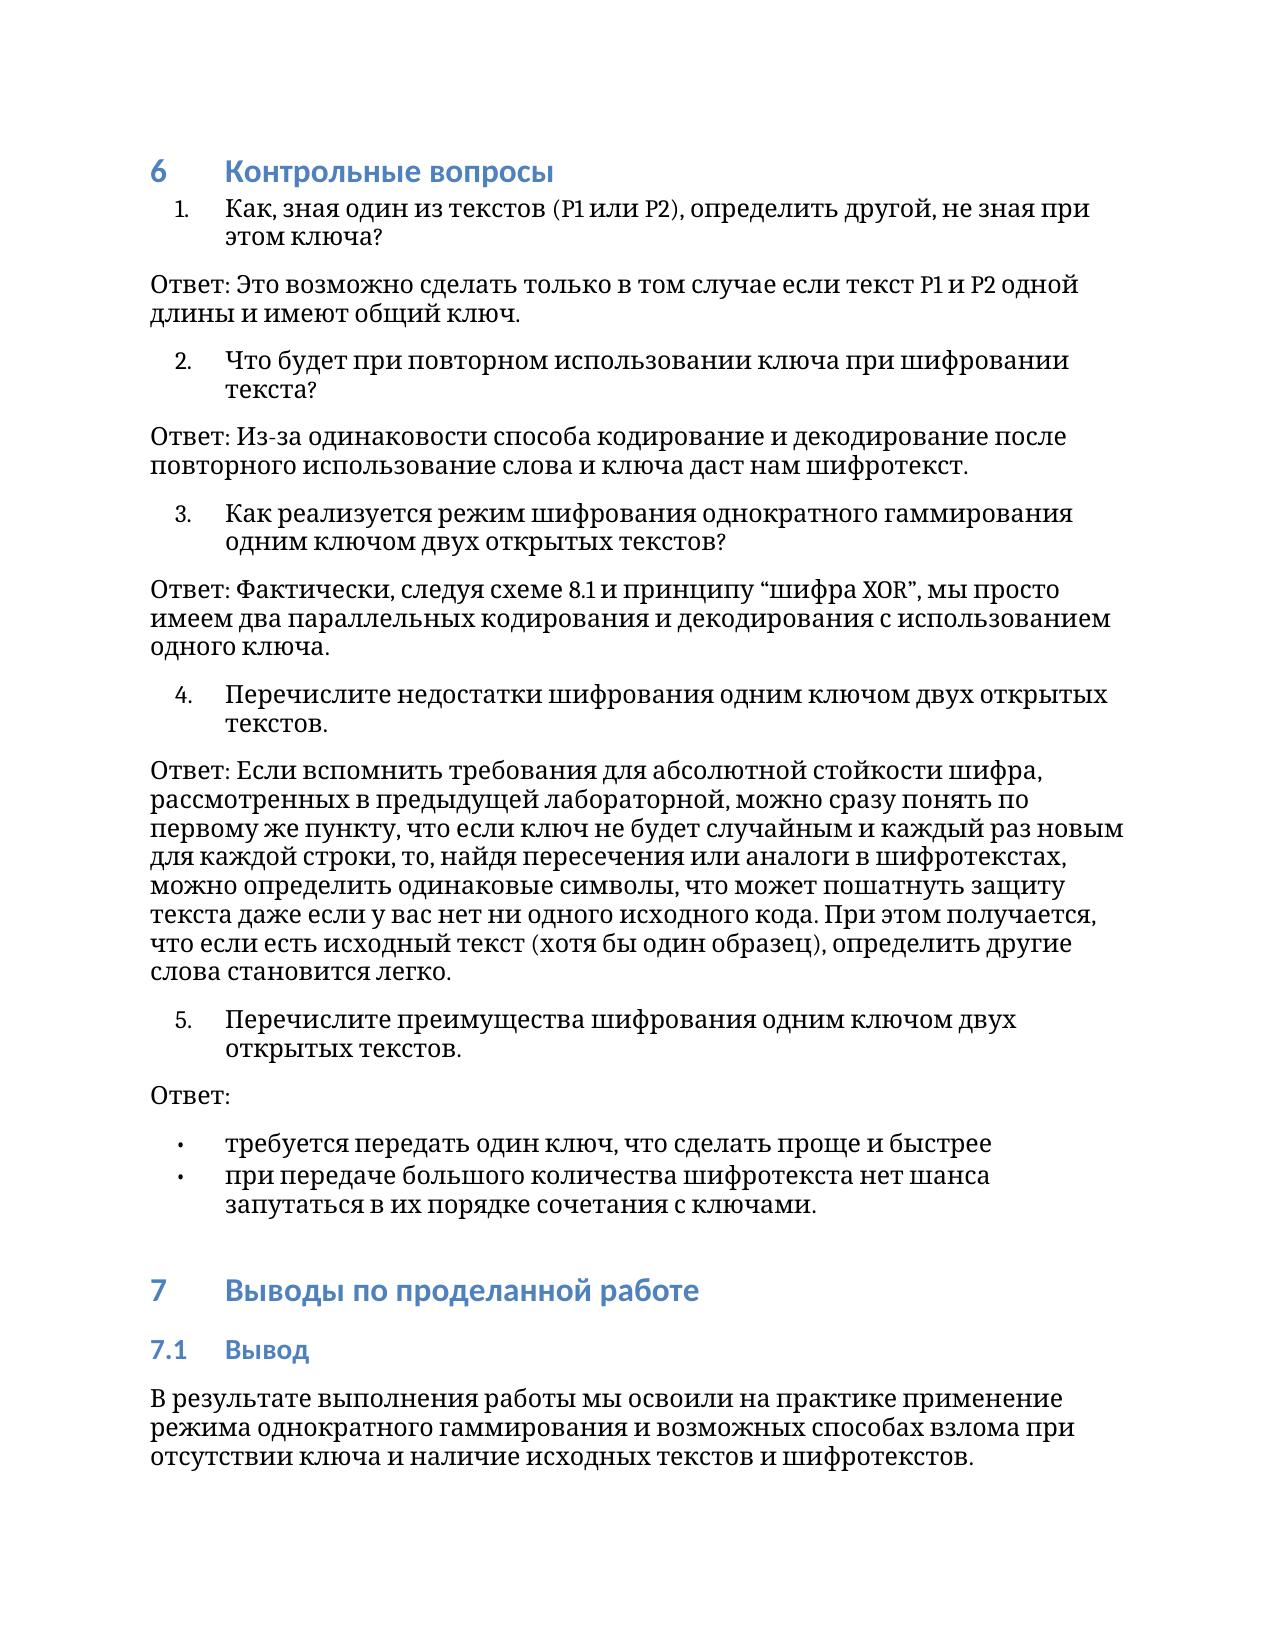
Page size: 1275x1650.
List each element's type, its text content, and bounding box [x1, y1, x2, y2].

list требуется передать один ключ, что сделать проще и быстрее [175, 1129, 1125, 1158]
list Перечислите недостатки шифрования одним ключом двух открытых текстов. [175, 681, 1125, 738]
list Что будет при повторном использовании ключа при шифровании текста? [175, 347, 1125, 404]
list при передаче большого количества шифротекста нет шанса запутаться в их порядке сочетания с ключами. [175, 1162, 1125, 1219]
subtitle 6 Контрольные вопросы [150, 150, 1125, 191]
subtitle 7 Выводы по проделанной работе [150, 1269, 1125, 1310]
subtitle 7.1 Вывод [150, 1331, 1125, 1367]
text Ответ: Из-за одинаковости способа кодирование и декодирование после повторного использование слова и ключа даст нам шифротекст. [150, 423, 1125, 481]
text Ответ: Если вспомнить требования для абсолютной стойкости шифра, рассмотренных в предыдущей лабораторной, можно сразу понять по первому же пункту, что если ключ не будет случайным и каждый раз новым для каждой строки, то, найдя пересечения или аналоги в шифротекстах, можно определить одинаковые символы, что может пошатнуть защиту текста даже если у вас нет ни одного исходного кода. При этом получается, что если есть исходный текст (хотя бы один образец), определить другие слова становится легко. [150, 757, 1125, 987]
list Как реализуется режим шифрования однократного гаммирования одним ключом двух открытых текстов? [175, 499, 1125, 557]
text В результате выполнения работы мы освоили на практике применение режима однократного гаммирования и возможных способах взлома при отсутствии ключа и наличие исходных текстов и шифротекстов. [150, 1385, 1125, 1472]
text Ответ: Это возможно сделать только в том случае если текст P1 и P2 одной длины и имеют общий ключ. [150, 271, 1125, 328]
list Как, зная один из текстов (P1 или P2), определить другой, не зная при этом ключа? [175, 194, 1125, 252]
text Ответ: Фактически, следуя схеме 8.1 и принципу “шифра XOR”, мы просто имеем два параллельных кодирования и декодирования с использованием одного ключа. [150, 576, 1125, 662]
list Перечислите преимущества шифрования одним ключом двух открытых текстов. [175, 1006, 1125, 1063]
text Ответ: [150, 1082, 1125, 1111]
